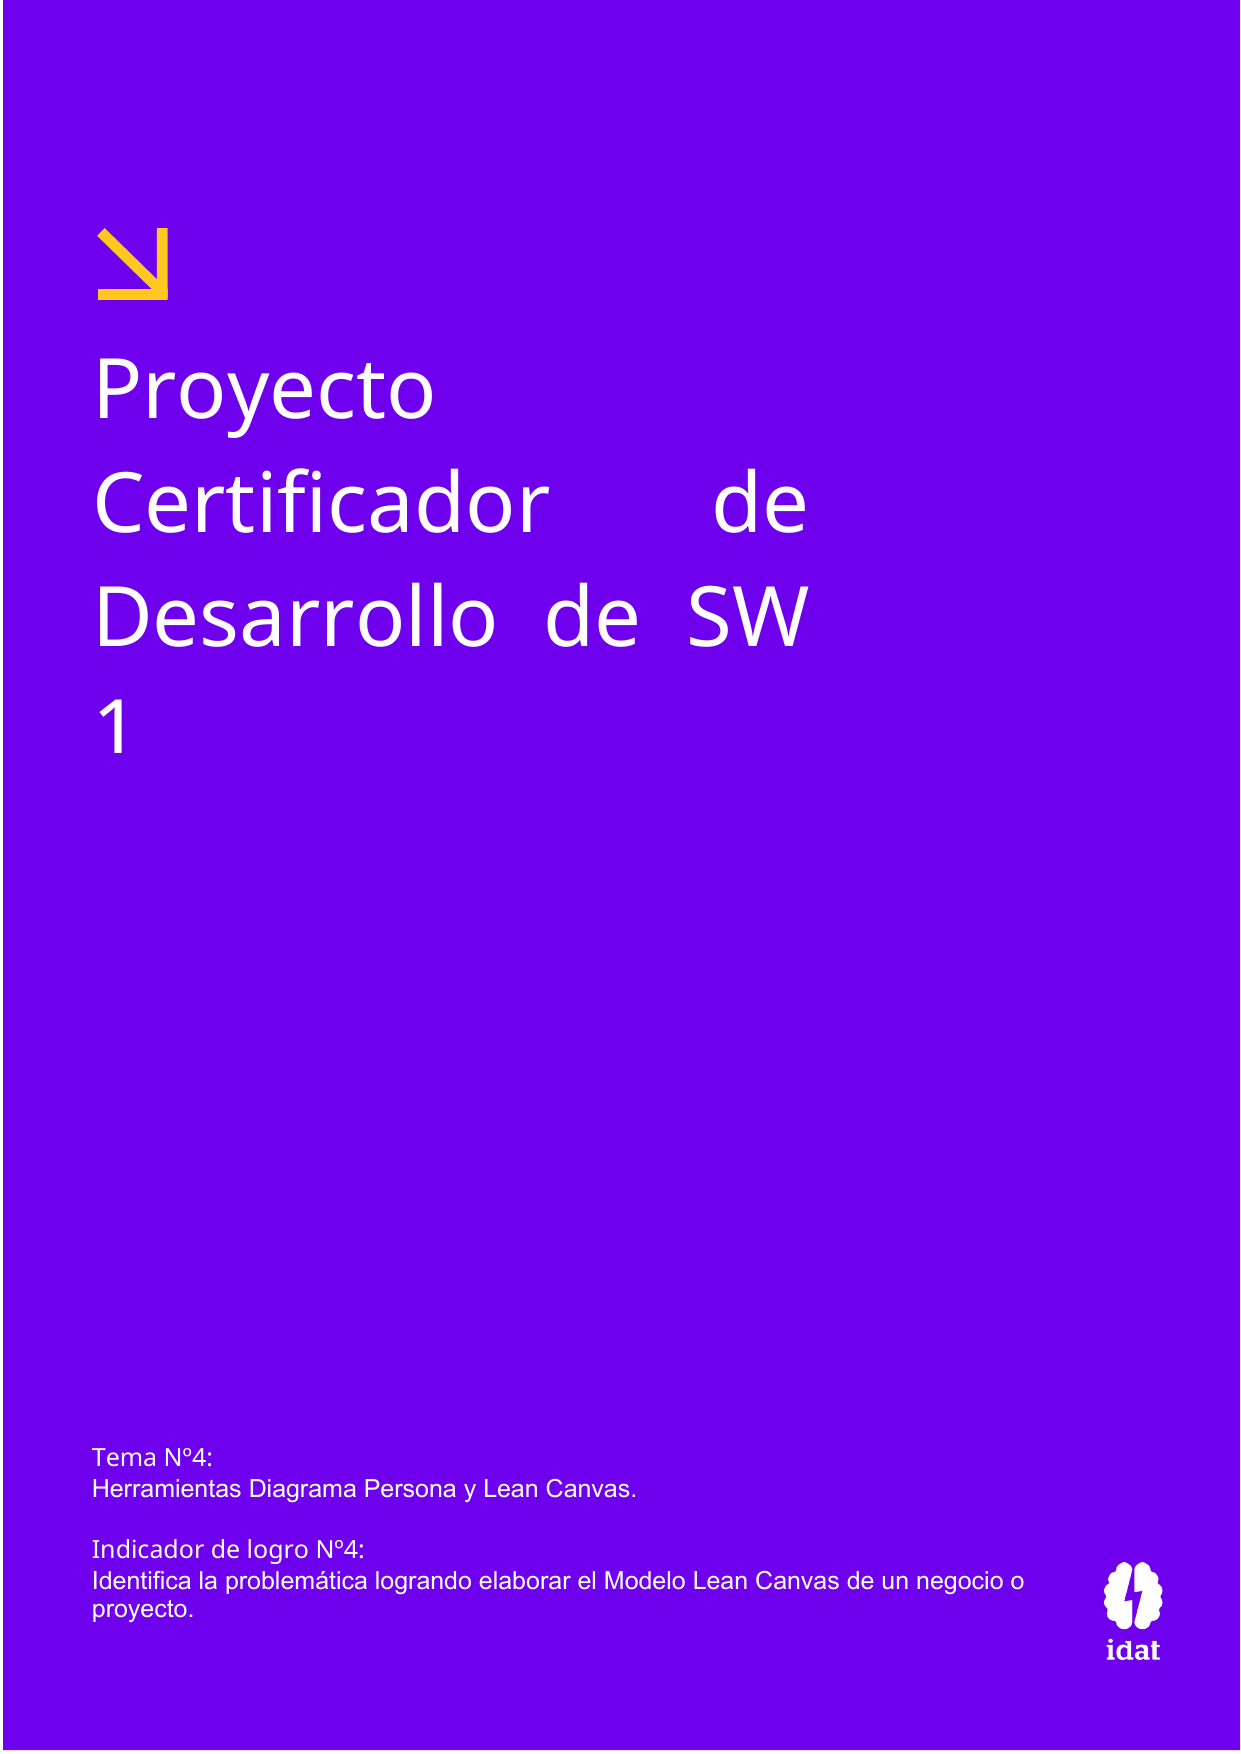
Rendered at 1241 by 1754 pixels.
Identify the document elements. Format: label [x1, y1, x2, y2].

picture [1103, 1562, 1163, 1660]
